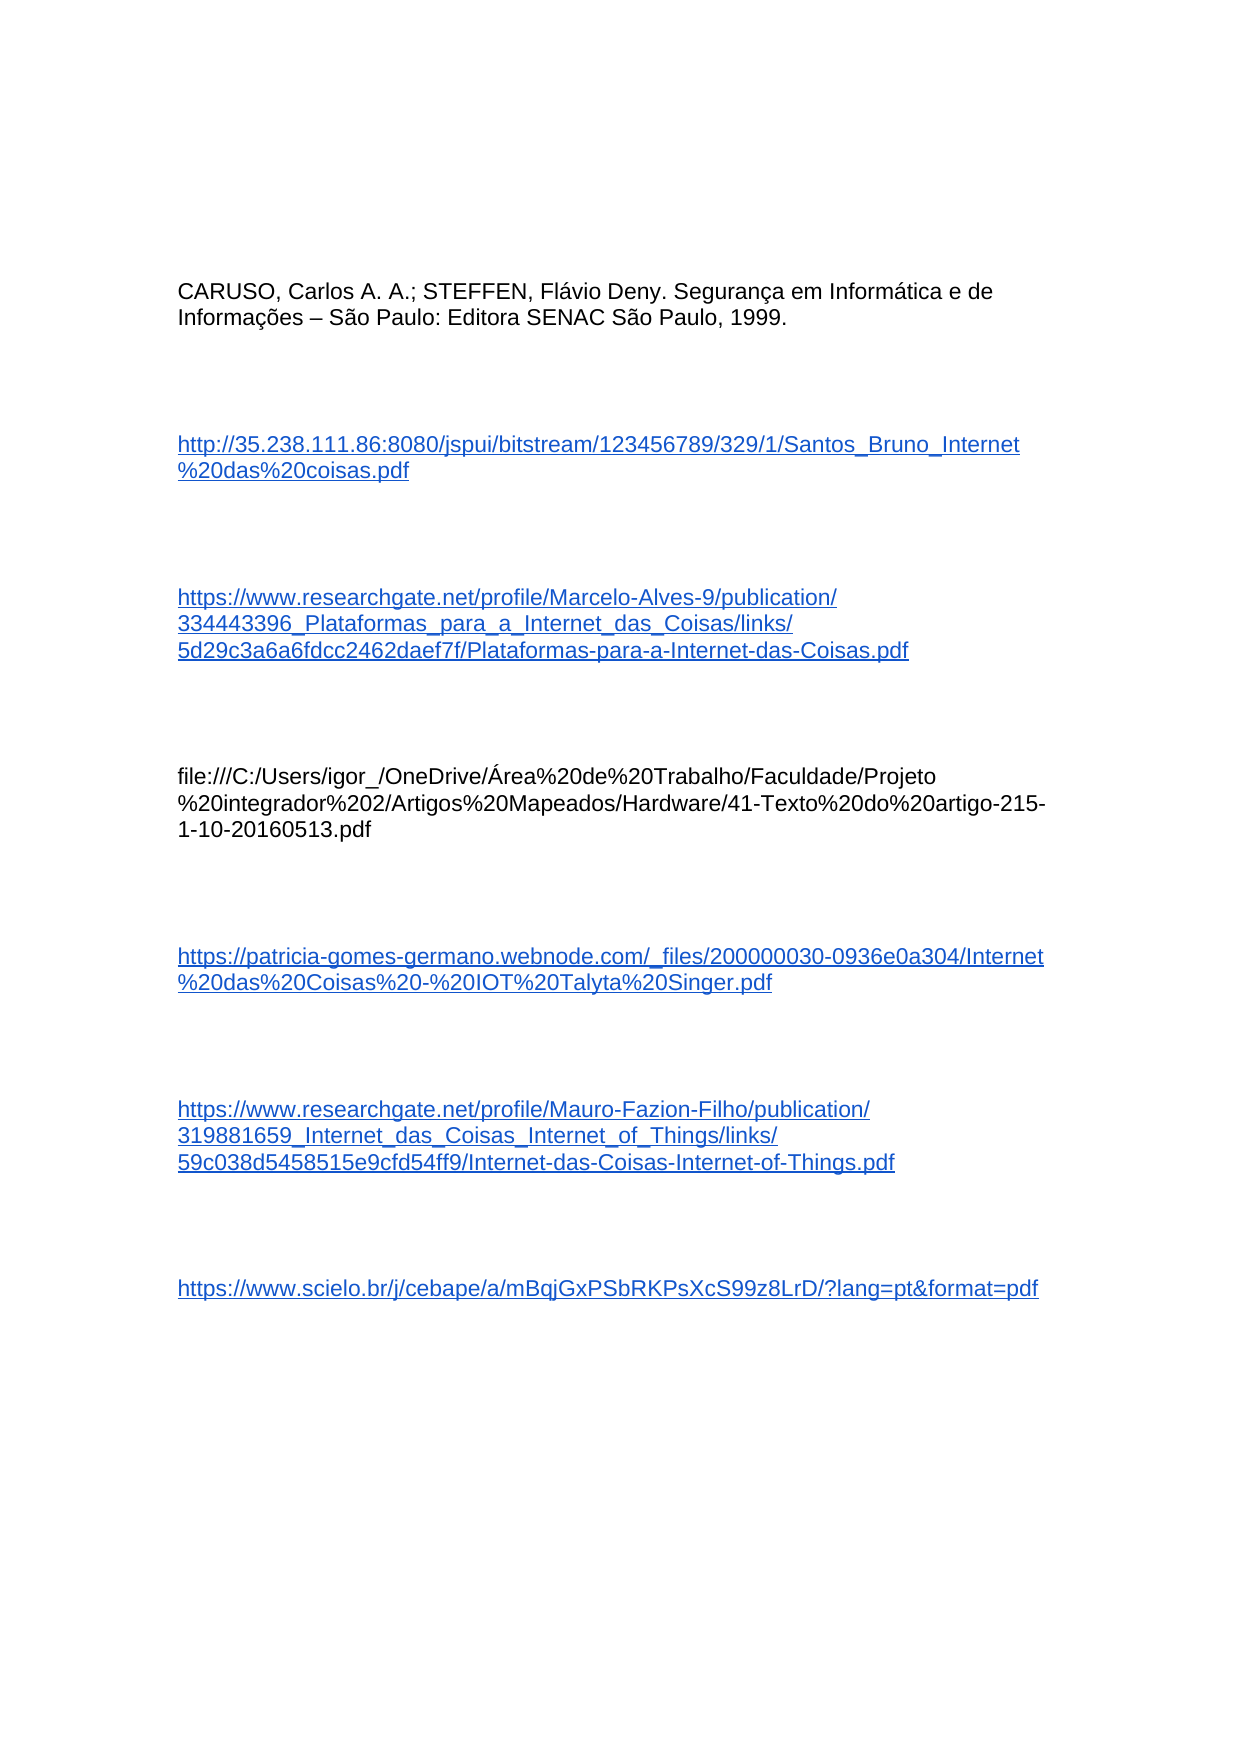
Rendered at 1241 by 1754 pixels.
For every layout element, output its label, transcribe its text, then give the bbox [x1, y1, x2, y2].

text https://patricia-gomes-germano.webnode.com/_files/200000030-0936e0a304/Internet%20das%20Coisas%20-%20IOT%20Talyta%20Singer.pdf [177, 943, 1063, 995]
text https://www.researchgate.net/profile/Marcelo-Alves-9/publication/334443396_Plataformas_para_a_Internet_das_Coisas/links/5d29c3a6a6fdcc2462daef7f/Plataformas-para-a-Internet-das-Coisas.pdf [177, 584, 1063, 663]
text http://35.238.111.86:8080/jspui/bitstream/123456789/329/1/Santos_Bruno_Internet%20das%20coisas.pdf [177, 431, 1063, 484]
text https://www.scielo.br/j/cebape/a/mBqjGxPSbRKPsXcS99z8LrD/?lang=pt&format=pdf [177, 1275, 1063, 1301]
text CARUSO, Carlos A. A.; STEFFEN, Flávio Deny. Segurança em Informática e de Informações – São Paulo: Editora SENAC São Paulo, 1999. [177, 278, 1063, 331]
text https://www.researchgate.net/profile/Mauro-Fazion-Filho/publication/319881659_Internet_das_Coisas_Internet_of_Things/links/59c038d5458515e9cfd54ff9/Internet-das-Coisas-Internet-of-Things.pdf [177, 1096, 1063, 1175]
text file:///C:/Users/igor_/OneDrive/Área%20de%20Trabalho/Faculdade/Projeto%20integrador%202/Artigos%20Mapeados/Hardware/41-Texto%20do%20artigo-215-1-10-20160513.pdf [177, 763, 1063, 842]
